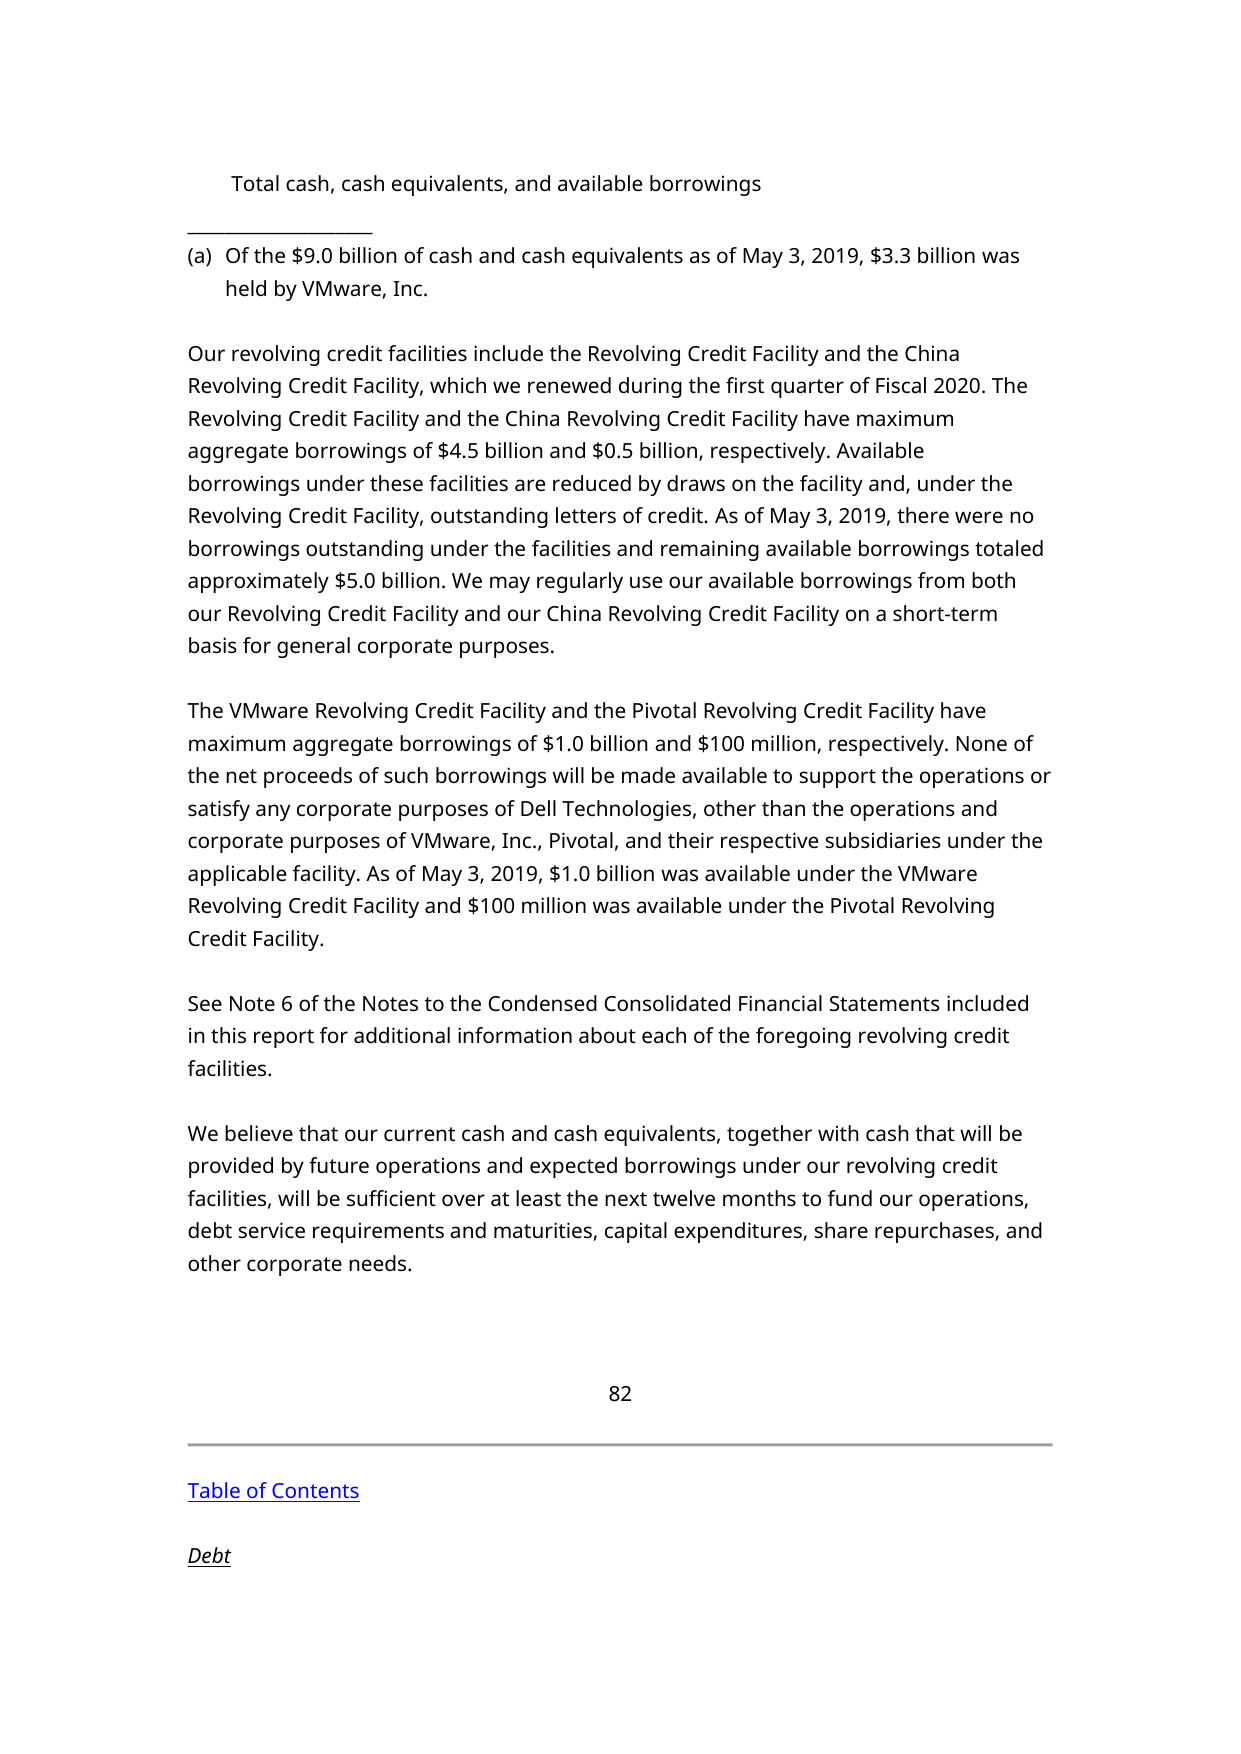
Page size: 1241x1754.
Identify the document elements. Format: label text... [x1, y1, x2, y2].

text Our revolving credit facilities include the Revolving Credit Facility and the China Revolving Credit Facility, which we renewed during the first quarter of Fiscal 2020. The Revolving Credit Facility and the China Revolving Credit Facility have maximum aggregate borrowings of $4.5 billion and $0.5 billion, respectively. Available borrowings under these facilities are reduced by draws on the facility and, under the Revolving Credit Facility, outstanding letters of credit. As of May 3, 2019, there were no borrowings outstanding under the facilities and remaining available borrowings totaled approximately $5.0 billion. We may regularly use our available borrowings from both our Revolving Credit Facility and our China Revolving Credit Facility on a short-term basis for general corporate purposes. [187, 337, 1053, 662]
text Debt [187, 1539, 1053, 1572]
text ____________________ [187, 207, 1053, 239]
text We believe that our current cash and cash equivalents, together with cash that will be provided by future operations and expected borrowings under our revolving credit facilities, will be sufficient over at least the next twelve months to fund our operations, debt service requirements and maturities, capital expenditures, share repurchases, and other corporate needs. [187, 1117, 1053, 1279]
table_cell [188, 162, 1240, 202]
text Table of Contents [187, 1474, 1053, 1507]
text The VMware Revolving Credit Facility and the Pivotal Revolving Credit Facility have maximum aggregate borrowings of $1.0 billion and $100 million, respectively. None of the net proceeds of such borrowings will be made available to support the operations or satisfy any corporate purposes of Dell Technologies, other than the operations and corporate purposes of VMware, Inc., Pivotal, and their respective subsidiaries under the applicable facility. As of May 3, 2019, $1.0 billion was available under the VMware Revolving Credit Facility and $100 million was available under the Pivotal Revolving Credit Facility. [187, 694, 1053, 954]
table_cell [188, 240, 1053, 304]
text See Note 6 of the Notes to the Condensed Consolidated Financial Statements included in this report for additional information about each of the foregoing revolving credit facilities. [187, 987, 1053, 1084]
text 82 [187, 1377, 1053, 1409]
